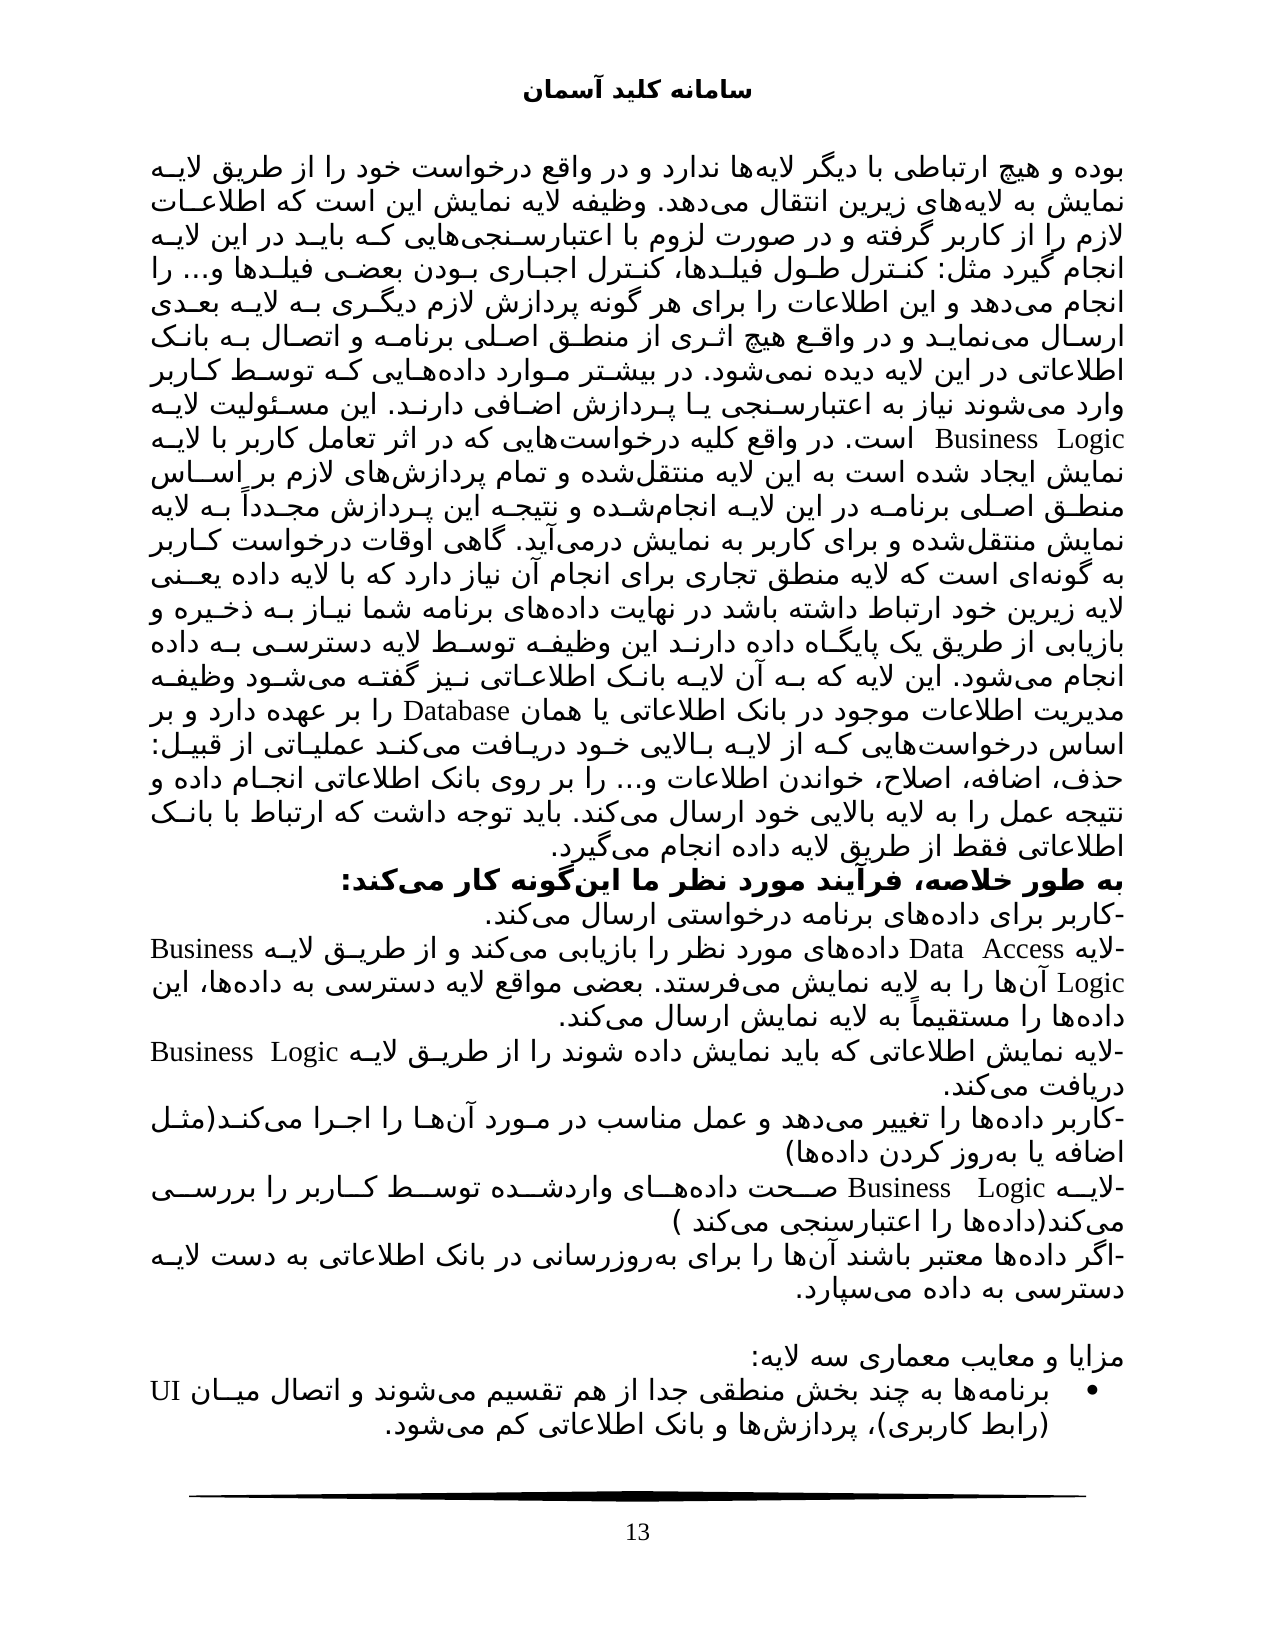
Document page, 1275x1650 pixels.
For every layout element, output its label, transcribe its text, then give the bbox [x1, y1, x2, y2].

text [150, 150, 1125, 863]
text -لایه Data Access داده‌های مورد نظر را بازیابی می‌کند و از طریق لایه Business Logic آن‌ها را به لایه نمایش می‌فرستد. بعضی مواقع لایه دسترسی به داده‌ها، این داده‌ها را مستقیماً به لایه نمایش ارسال می‌کند. [150, 931, 1125, 1034]
text -کاربر برای داده‌های برنامه درخواستی ارسال می‌کند. [150, 897, 1125, 931]
text -اگر داده‌ها معتبر باشند آن‌ها را برای به‌روزرسانی در بانک اطلاعاتی به دست لایه دسترسی به داده می‌سپارد. [150, 1238, 1125, 1306]
text به طور خلاصه، فرآیند مورد نظر ما این‌گونه کار می‌کند: [150, 863, 1125, 897]
text -لایه Business Logic صحت داده‌های واردشده توسط کاربر را بررسی می‌کند(داده‌ها را اعتبارسنجی می‌کند ) [150, 1170, 1125, 1238]
text -لایه نمایش اطلاعاتی که باید نمایش داده شوند را از طریق لایه Business Logic دریافت می‌کند. [150, 1034, 1125, 1102]
text -کاربر داده‌ها را تغییر می‌دهد و عمل مناسب در مورد آن‌ها را اجرا می‌کند(مثل اضافه یا به‌روز کردن داده‌ها) [150, 1102, 1125, 1170]
list برنامه‌ها به چند بخش منطقی جدا از هم تقسیم می‌شوند و اتصال میان UI (رابط کاربری)، پردازش‌ها و بانک اطلاعاتی کم می‌شود. [150, 1373, 1087, 1441]
text مزایا و معایب معماری سه لایه: [150, 1339, 1125, 1373]
